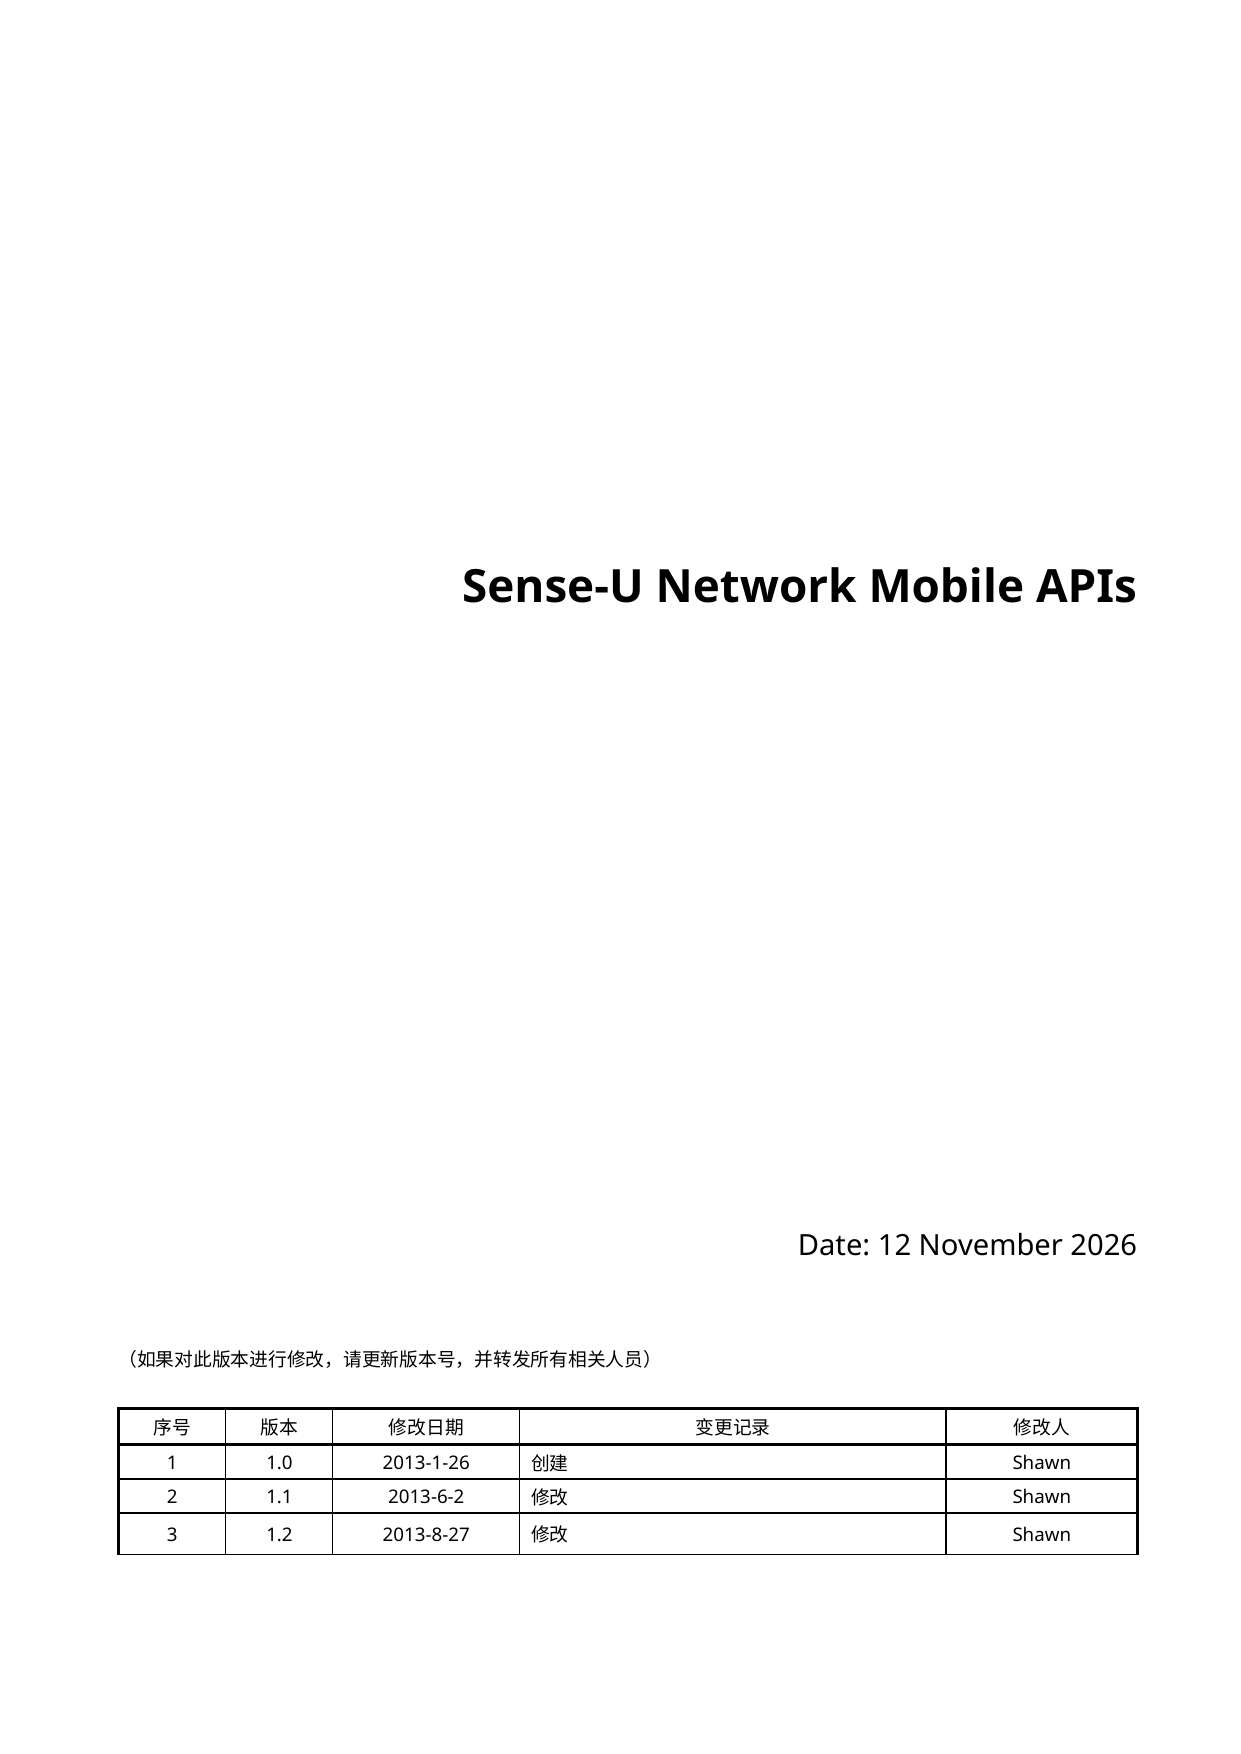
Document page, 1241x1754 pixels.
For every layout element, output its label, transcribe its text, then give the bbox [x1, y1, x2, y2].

table_header 修改日期 [333, 1410, 519, 1443]
table_cell 2013-8-27 [333, 1514, 519, 1553]
table_header 序号 [120, 1410, 225, 1443]
text Date: 26 August 2014 [118, 1212, 1137, 1277]
table_cell Shawn [947, 1514, 1136, 1553]
table_header 修改人 [947, 1410, 1136, 1443]
table_cell Shawn [947, 1446, 1136, 1478]
text （如果对此版本进行修改，请更新版本号，并转发所有相关人员） [118, 1342, 1137, 1374]
table_cell 修改 [520, 1480, 945, 1512]
table_cell 3 [120, 1514, 225, 1553]
table_cell 2 [120, 1480, 225, 1512]
table_cell Shawn [947, 1480, 1136, 1512]
table_cell 1 [120, 1446, 225, 1478]
table_cell 创建 [520, 1446, 945, 1478]
table_cell 1.1 [226, 1480, 332, 1512]
title Sense-U Network Mobile APIs [118, 552, 1137, 617]
table_header 版本 [226, 1410, 332, 1443]
table_cell 2013-1-26 [333, 1446, 519, 1478]
table_cell 2013-6-2 [333, 1480, 519, 1512]
table_cell 修改 [520, 1514, 945, 1553]
table_cell 1.2 [226, 1514, 332, 1553]
table_header 变更记录 [520, 1410, 945, 1443]
table_cell 1.0 [226, 1446, 332, 1478]
